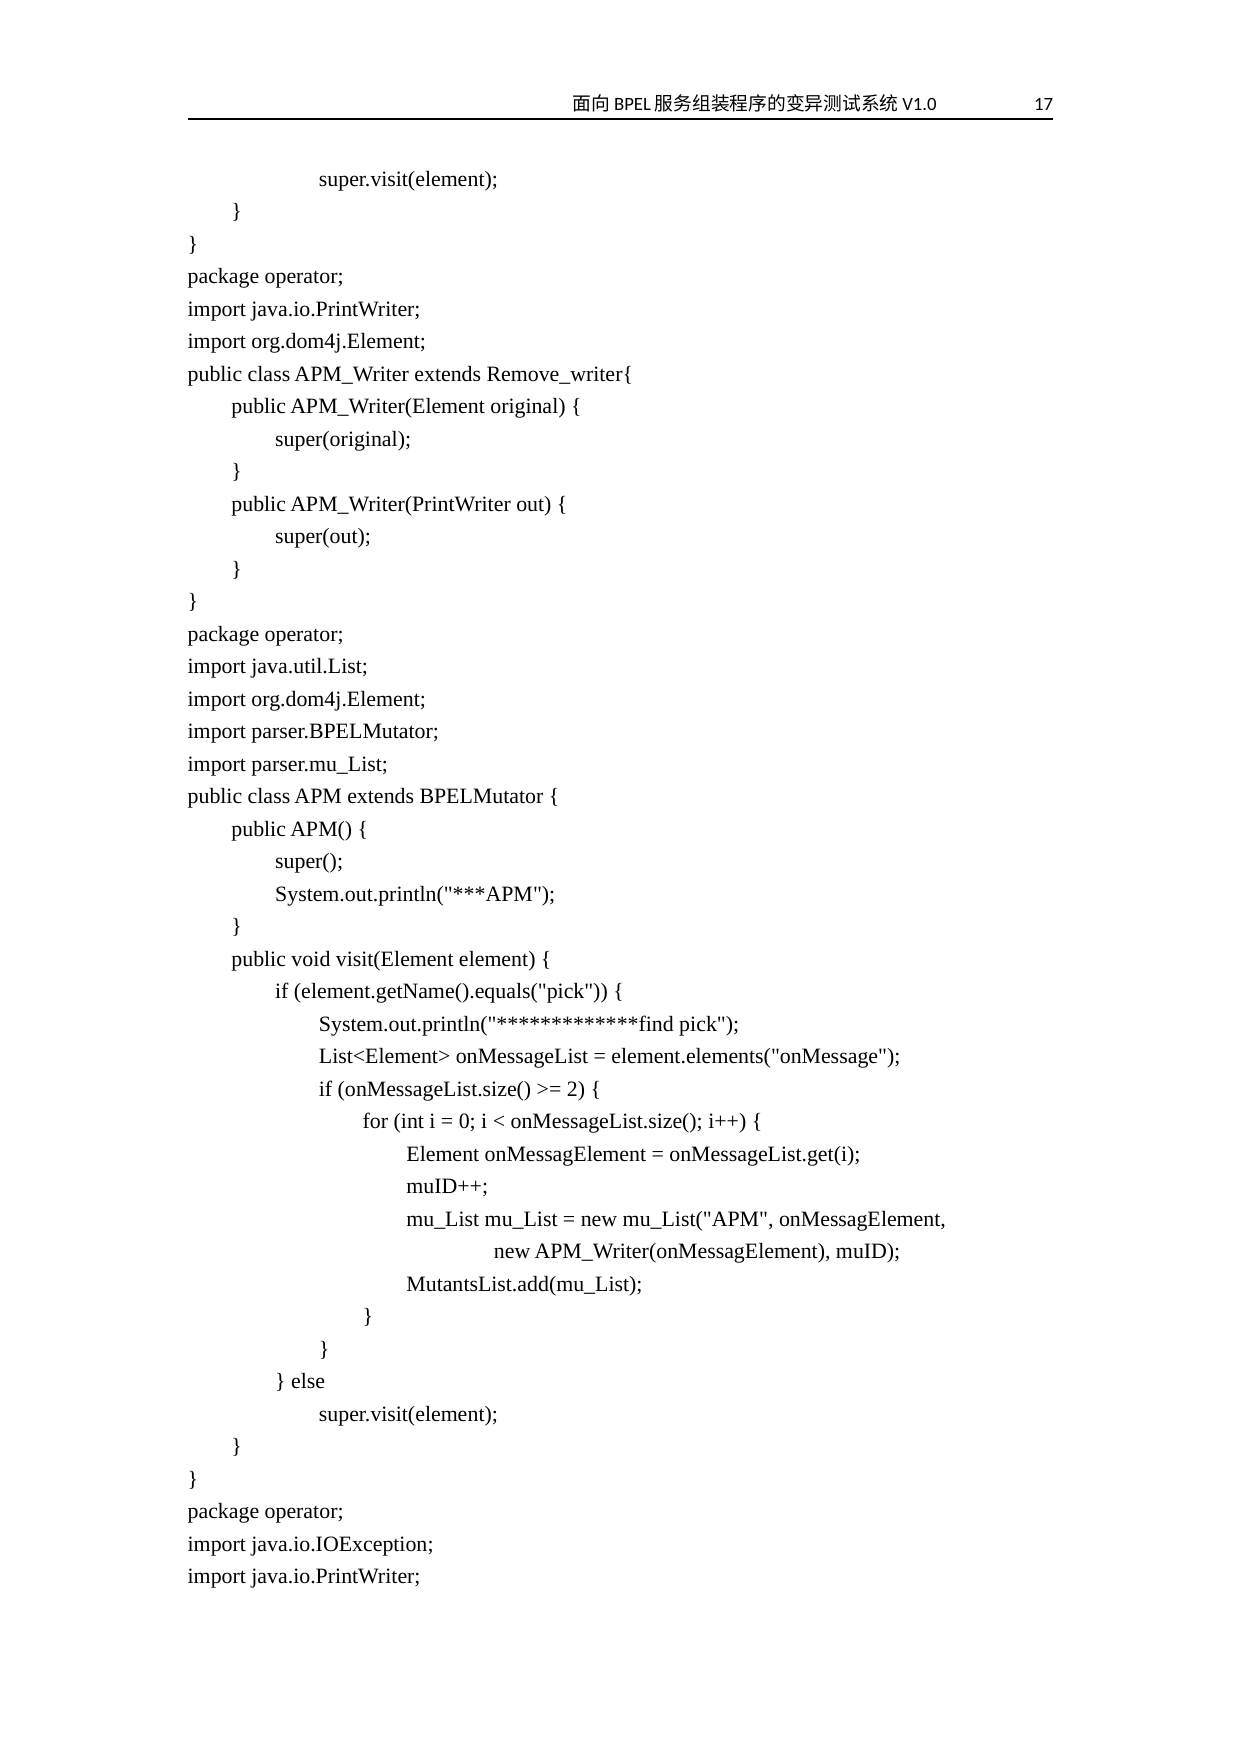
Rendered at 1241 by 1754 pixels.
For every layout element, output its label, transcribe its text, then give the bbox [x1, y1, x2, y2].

text package operator; [187, 259, 1053, 292]
text package operator; [187, 1494, 1053, 1527]
text } [187, 1429, 1053, 1462]
text import java.util.List; [187, 649, 1053, 682]
text import java.io.IOException; [187, 1527, 1053, 1559]
text new APM_Writer(onMessagElement), muID); [187, 1234, 1053, 1267]
text package operator; [187, 617, 1053, 649]
text super.visit(element); [187, 1397, 1053, 1429]
text super(original); [187, 422, 1053, 454]
text import java.io.PrintWriter; [187, 1559, 1053, 1592]
text public APM_Writer(Element original) { [187, 389, 1053, 422]
text super(out); [187, 519, 1053, 552]
text import org.dom4j.Element; [187, 682, 1053, 714]
text import parser.BPELMutator; [187, 714, 1053, 747]
text Element onMessagElement = onMessageList.get(i); [187, 1137, 1053, 1169]
text super.visit(element); [187, 162, 1053, 194]
text for (int i = 0; i < onMessageList.size(); i++) { [187, 1104, 1053, 1137]
text } [187, 1332, 1053, 1364]
text } [187, 454, 1053, 487]
text MutantsList.add(mu_List); [187, 1267, 1053, 1299]
text import java.io.PrintWriter; [187, 292, 1053, 324]
text public class APM extends BPELMutator { [187, 779, 1053, 812]
text public APM_Writer(PrintWriter out) { [187, 487, 1053, 519]
text mu_List mu_List = new mu_List("APM", onMessagElement, [187, 1202, 1053, 1234]
text public APM() { [187, 812, 1053, 844]
text System.out.println("***APM"); [187, 877, 1053, 909]
text public void visit(Element element) { [187, 942, 1053, 974]
text } [187, 584, 1053, 617]
text super(); [187, 844, 1053, 877]
text } [187, 227, 1053, 259]
text muID++; [187, 1169, 1053, 1202]
text if (onMessageList.size() >= 2) { [187, 1072, 1053, 1104]
text import parser.mu_List; [187, 747, 1053, 779]
text System.out.println("*************find pick"); [187, 1007, 1053, 1039]
text import org.dom4j.Element; [187, 324, 1053, 357]
text } [187, 1462, 1053, 1494]
text } [187, 552, 1053, 584]
text public class APM_Writer extends Remove_writer{ [187, 357, 1053, 389]
text } [187, 1299, 1053, 1332]
text } [187, 194, 1053, 227]
text List<Element> onMessageList = element.elements("onMessage"); [187, 1039, 1053, 1072]
text if (element.getName().equals("pick")) { [187, 974, 1053, 1007]
text } [187, 909, 1053, 942]
text } else [187, 1364, 1053, 1397]
